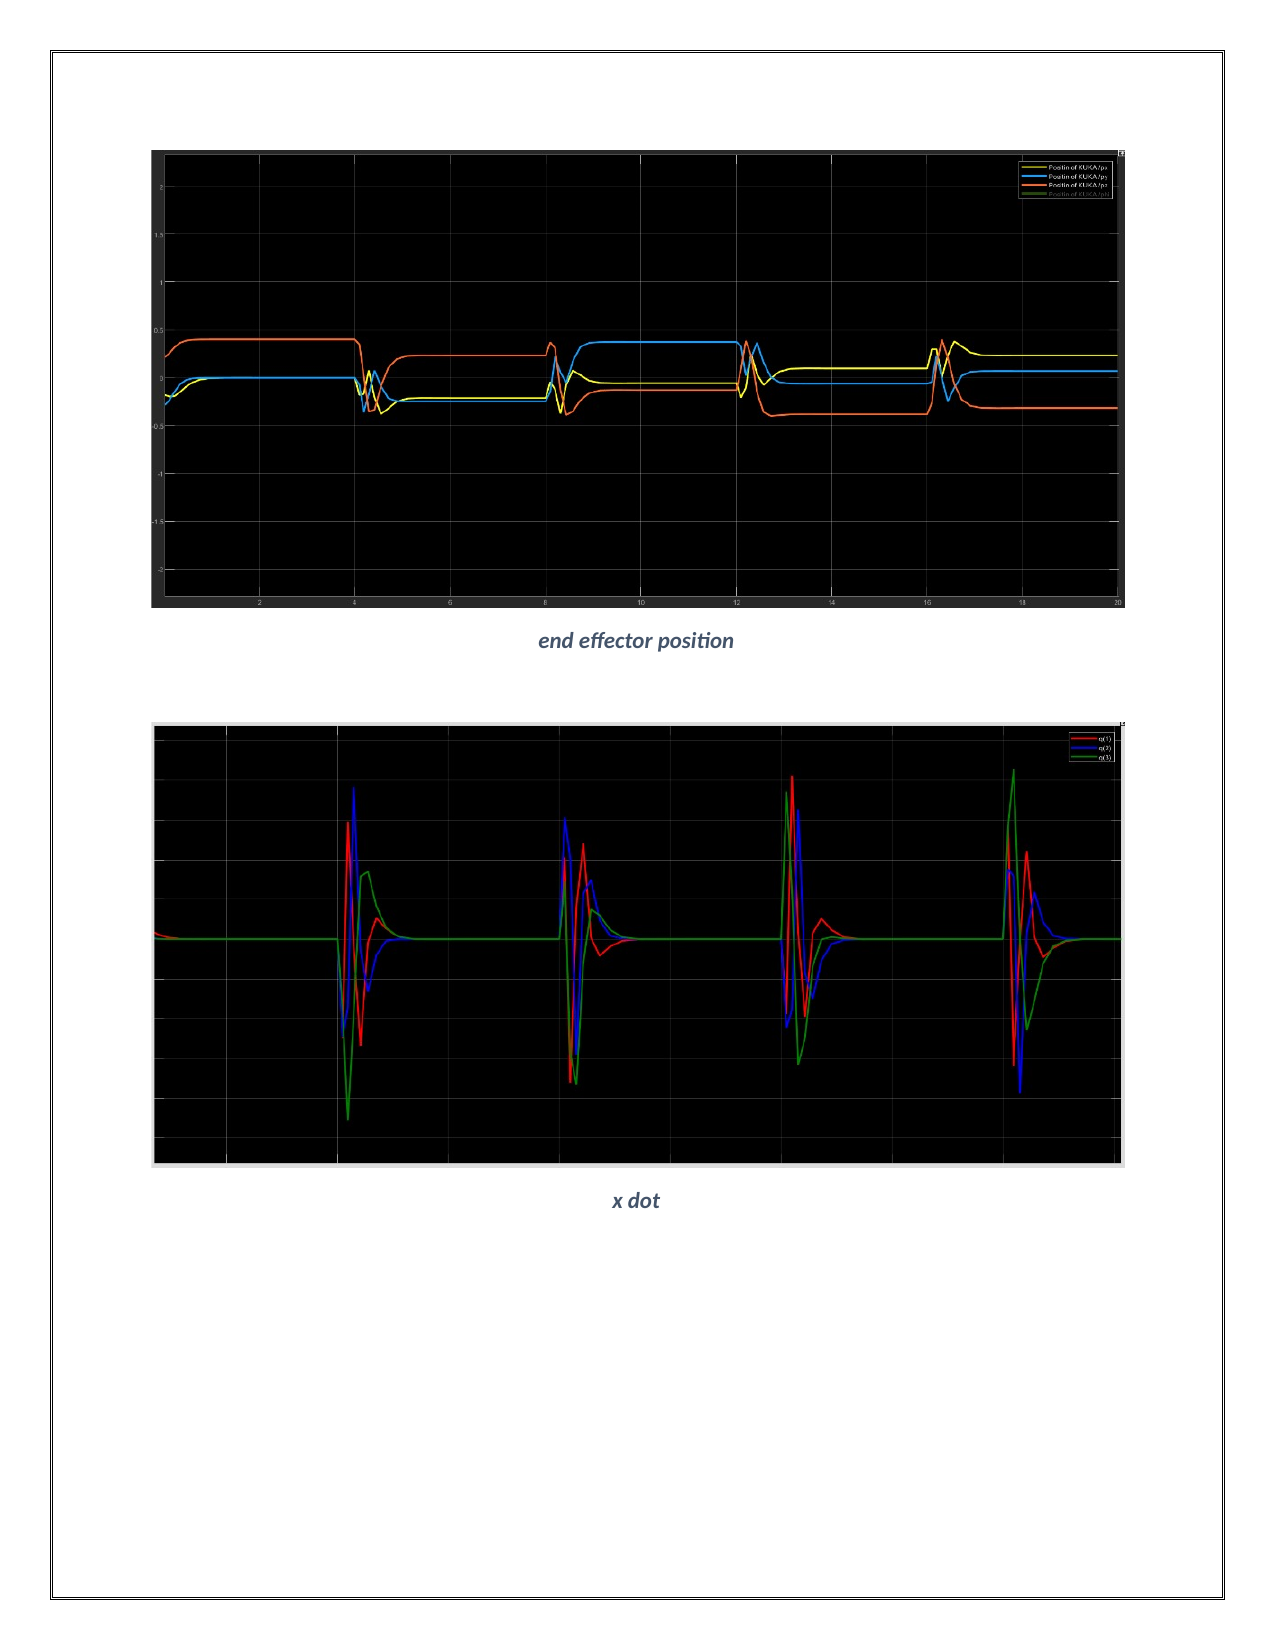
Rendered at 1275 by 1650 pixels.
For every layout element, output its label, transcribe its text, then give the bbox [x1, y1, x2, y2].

text x dot [150, 1187, 1125, 1214]
picture [151, 150, 1125, 608]
picture [151, 722, 1125, 1168]
text end effector position [150, 627, 1125, 655]
